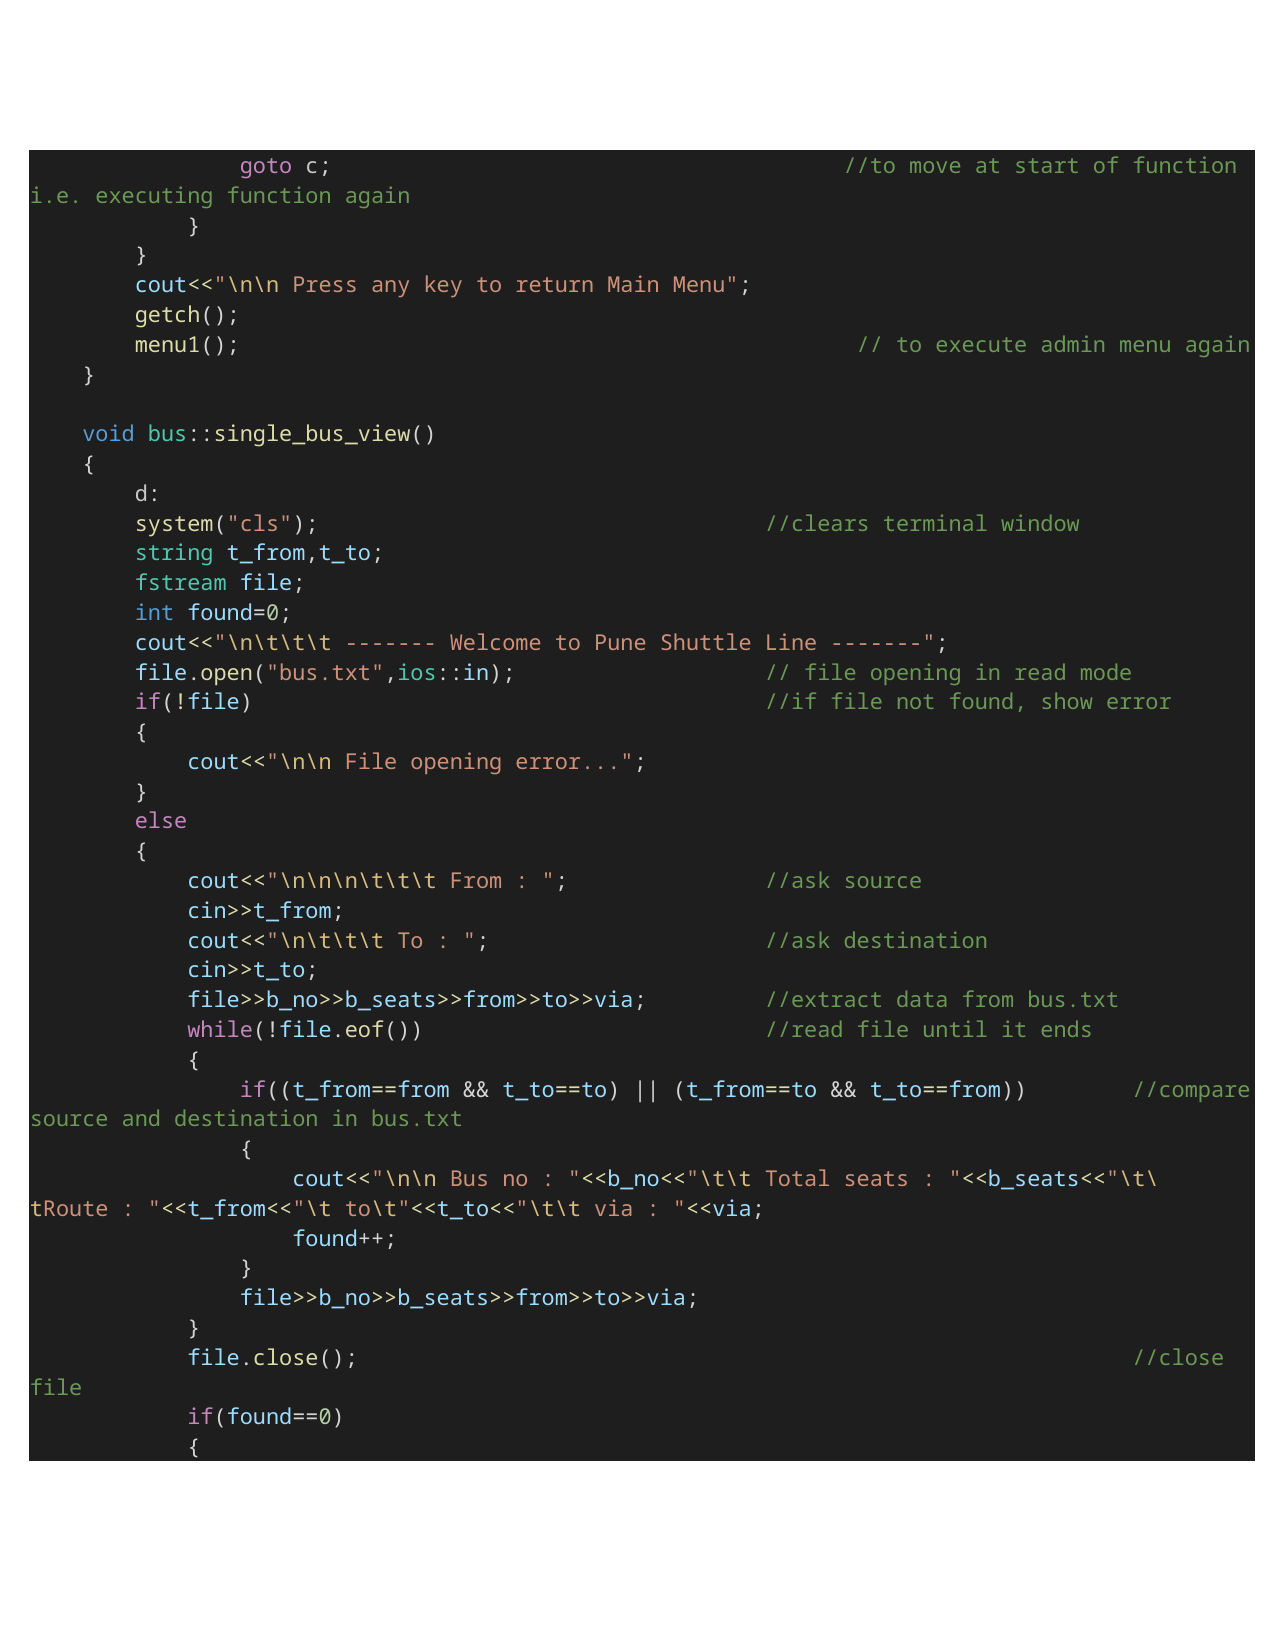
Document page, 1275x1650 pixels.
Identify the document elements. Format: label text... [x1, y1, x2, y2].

text cout<<"\n\n\n\t\t\t From : "; //ask source [29, 865, 1255, 895]
text goto c; //to move at start of function i.e. executing function again [29, 150, 1255, 209]
text cin>>t_to; [29, 954, 1255, 984]
text { [29, 1044, 1255, 1073]
text file.open("bus.txt",ios::in); // file opening in read mode [29, 656, 1255, 686]
text { [29, 448, 1255, 478]
text d: [29, 478, 1255, 507]
text } [29, 358, 1255, 388]
text getch(); [29, 299, 1255, 329]
text file>>b_no>>b_seats>>from>>to>>via; [29, 1282, 1255, 1312]
text if(!file) //if file not found, show error [29, 686, 1255, 716]
text cout<<"\n\n File opening error..."; [29, 746, 1255, 776]
text cout<<"\n\n Bus no : "<<b_no<<"\t\t Total seats : "<<b_seats<<"\t\tRoute : "<<t_from<<"\t to\t"<<t_to<<"\t\t via : "<<via; [29, 1163, 1255, 1222]
text menu1(); // to execute admin menu again [29, 329, 1255, 358]
text if((t_from==from && t_to==to) || (t_from==to && t_to==from)) //compare source and destination in bus.txt [29, 1073, 1255, 1133]
text cout<<"\n\t\t\t To : "; //ask destination [29, 924, 1255, 954]
text fstream file; [29, 567, 1255, 597]
text int found=0; [29, 597, 1255, 627]
text cout<<"\n\t\t\t ------- Welcome to Pune Shuttle Line -------"; [29, 627, 1255, 656]
text cin>>t_from; [29, 895, 1255, 924]
text void bus::single_bus_view() [29, 418, 1255, 448]
text { [29, 716, 1255, 746]
text } [29, 209, 1255, 239]
text } [29, 776, 1255, 805]
text } [29, 1312, 1255, 1342]
text { [29, 835, 1255, 865]
text system("cls"); //clears terminal window [29, 507, 1255, 537]
text { [29, 1133, 1255, 1163]
text else [29, 805, 1255, 835]
text file>>b_no>>b_seats>>from>>to>>via; //extract data from bus.txt [29, 984, 1255, 1014]
text } [29, 239, 1255, 269]
text } [29, 1252, 1255, 1282]
text if(found==0) [29, 1401, 1255, 1431]
text while(!file.eof()) //read file until it ends [29, 1014, 1255, 1044]
text { [29, 1431, 1255, 1461]
text file.close(); //close file [29, 1342, 1255, 1401]
text string t_from,t_to; [29, 537, 1255, 567]
text cout<<"\n\n Press any key to return Main Menu"; [29, 269, 1255, 299]
text found++; [29, 1222, 1255, 1252]
